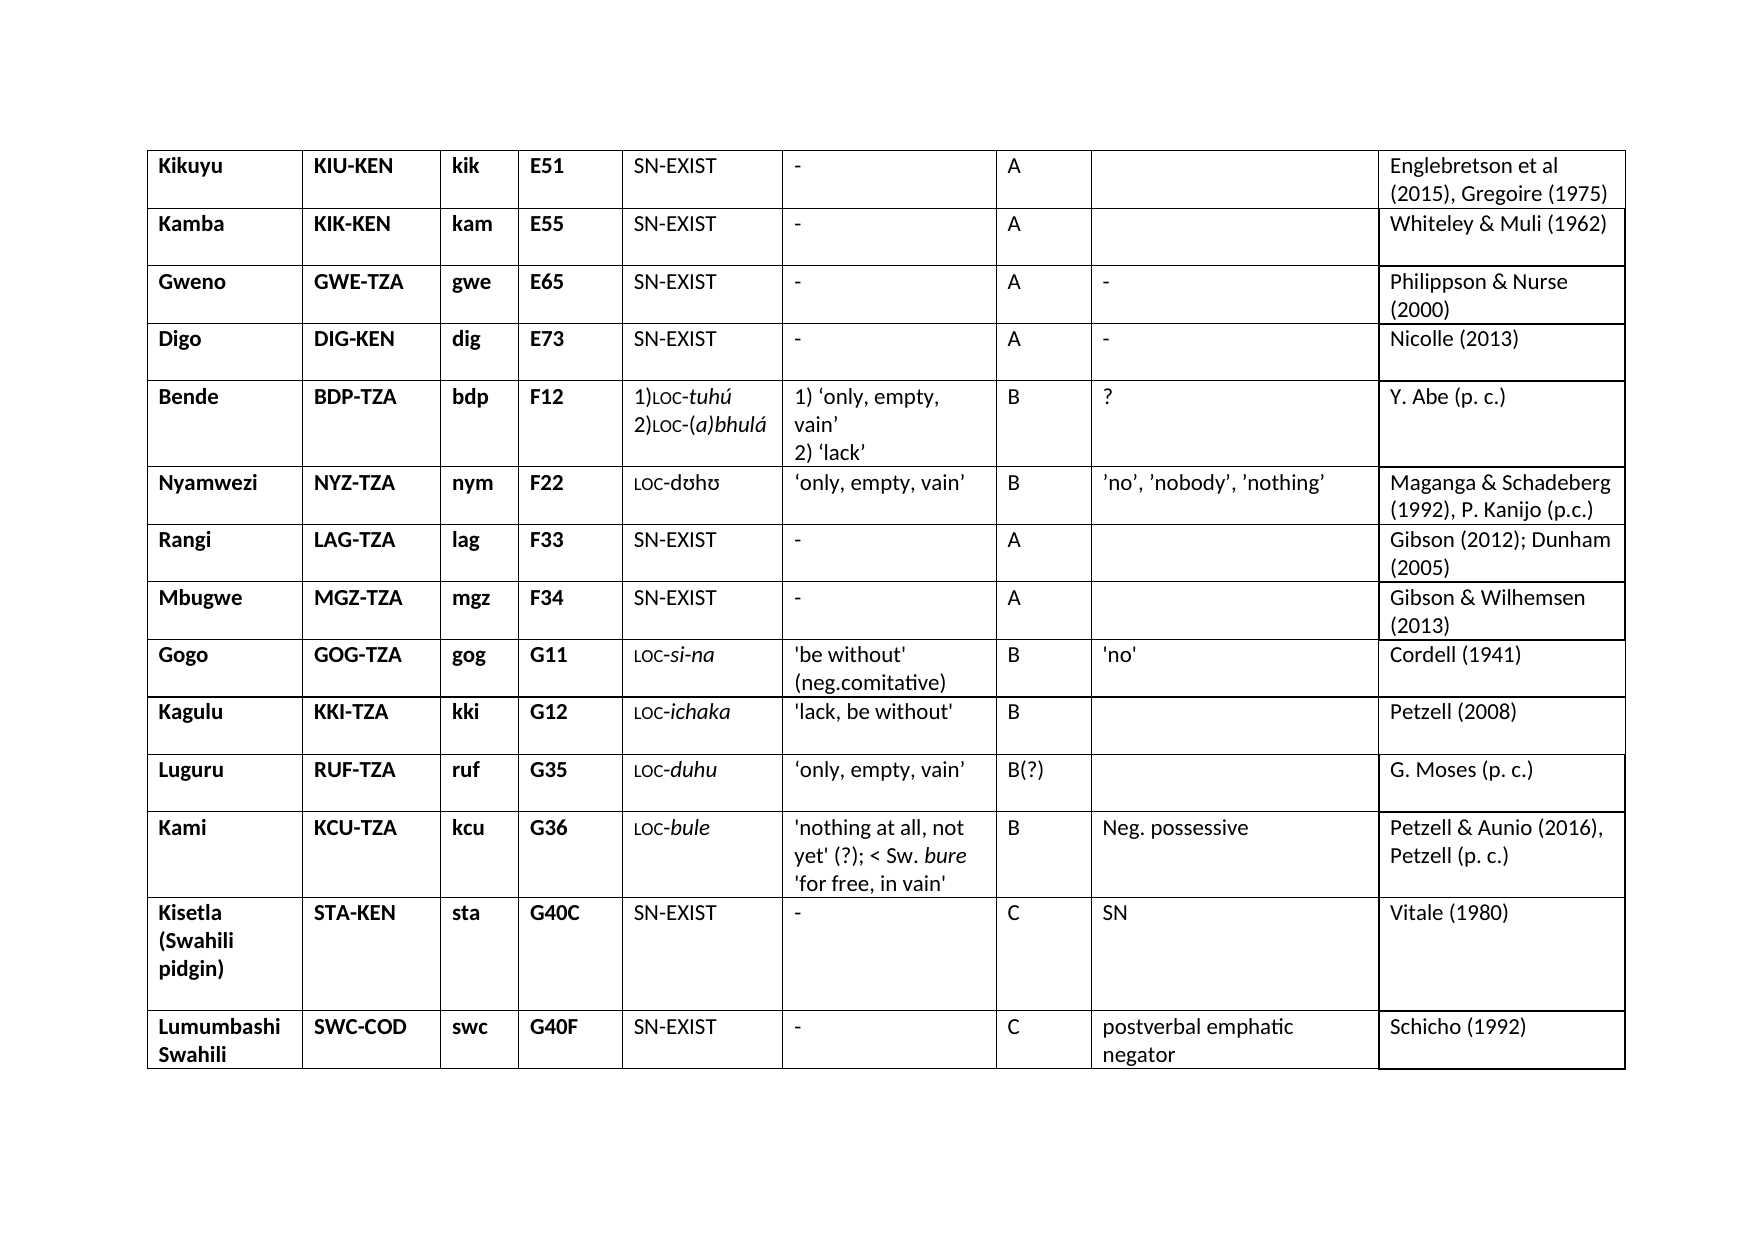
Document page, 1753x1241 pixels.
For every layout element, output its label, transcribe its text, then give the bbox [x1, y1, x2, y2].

table_cell A [997, 266, 1091, 323]
table_cell 'nothing at all, not yet' (?); < Sw. bure 'for free, in vain' [783, 812, 996, 897]
table_cell BDP-TZA [303, 381, 440, 466]
table_cell SN-EXIST [623, 324, 782, 380]
table_cell A [997, 209, 1091, 265]
table_cell F33 [519, 525, 622, 581]
table_cell Kami [148, 812, 302, 897]
table_cell SN-EXIST [623, 582, 782, 639]
table_cell G11 [519, 640, 622, 696]
table_cell nym [441, 467, 518, 524]
table_cell bdp [441, 381, 518, 466]
table_cell G40C [519, 898, 622, 1010]
table_cell Mbugwe [148, 582, 302, 639]
table_cell KIU-KEN [303, 151, 440, 208]
table_cell Kamba [148, 209, 302, 265]
table_cell SN-EXIST [623, 898, 782, 1010]
table_cell [1092, 582, 1378, 639]
table_cell gwe [441, 266, 518, 323]
table_cell ’no’, ’nobody’, ’nothing’ [1092, 467, 1378, 524]
table_cell KIK-KEN [303, 209, 440, 265]
table_cell SN-EXIST [623, 151, 782, 208]
table_cell F12 [519, 381, 622, 466]
table_cell ? [1092, 381, 1378, 466]
table_cell - [783, 582, 996, 639]
table_cell Kisetla (Swahili pidgin) [148, 898, 302, 1010]
table_cell 1)loc-tuhú 2)loc-(a)bhulá [623, 381, 782, 466]
table_cell kik [441, 151, 518, 208]
table_cell A [997, 324, 1091, 380]
table_cell Y. Abe (p. c.) [1380, 382, 1624, 466]
table_cell 1) ‘only, empty, vain’ 2) ‘lack’ [783, 381, 996, 466]
table_cell GOG-TZA [303, 640, 440, 696]
table_cell - [783, 898, 996, 1010]
table_cell Cordell (1941) [1379, 641, 1625, 696]
table_cell ruf [441, 755, 518, 811]
table_cell - [783, 209, 996, 265]
table_cell E55 [519, 209, 622, 265]
table_cell [1092, 209, 1378, 265]
table_cell Kikuyu [148, 151, 302, 208]
table_cell Gweno [148, 266, 302, 323]
table_cell [1092, 525, 1378, 581]
table_cell SN-EXIST [623, 1011, 782, 1068]
table_cell mgz [441, 582, 518, 639]
table_cell sta [441, 898, 518, 1010]
table_cell G40F [519, 1011, 622, 1068]
table_cell loc-dʊhʊ [623, 467, 782, 524]
table_cell Petzell (2008) [1379, 698, 1625, 753]
table_cell KKI-TZA [303, 698, 440, 753]
table_cell B [997, 640, 1091, 696]
table_cell F34 [519, 582, 622, 639]
table_cell - [783, 525, 996, 581]
table_cell SN-EXIST [623, 525, 782, 581]
table_cell G35 [519, 755, 622, 811]
table_cell dig [441, 324, 518, 380]
table_cell [1092, 151, 1378, 208]
table_cell - [783, 1011, 996, 1068]
table_cell Digo [148, 324, 302, 380]
table_cell Lumumbashi Swahili [148, 1011, 302, 1068]
table_cell C [997, 898, 1091, 1010]
table_cell MGZ-TZA [303, 582, 440, 639]
table_cell 'be without' (neg.comitative) [783, 640, 996, 696]
table_cell Rangi [148, 525, 302, 581]
table_cell SN-EXIST [623, 266, 782, 323]
table_cell Nyamwezi [148, 467, 302, 524]
table_cell Gogo [148, 640, 302, 696]
table_cell - [1092, 266, 1378, 323]
table_cell GWE-TZA [303, 266, 440, 323]
table_cell KCU-TZA [303, 812, 440, 897]
table_cell lag [441, 525, 518, 581]
table_cell Bende [148, 381, 302, 466]
table_cell E73 [519, 324, 622, 380]
table_cell SWC-COD [303, 1011, 440, 1068]
table_cell swc [441, 1011, 518, 1068]
table_cell SN-EXIST [623, 209, 782, 265]
table_cell G36 [519, 812, 622, 897]
table_cell E65 [519, 266, 622, 323]
table_cell B [997, 467, 1091, 524]
table_cell Schicho (1992) [1380, 1012, 1624, 1068]
table_cell kam [441, 209, 518, 265]
table_cell - [1092, 324, 1378, 380]
table_cell loc-ichaka [623, 698, 782, 753]
table_cell 'no' [1092, 640, 1378, 696]
table_cell Nicolle (2013) [1380, 325, 1624, 380]
table_cell ‘only, empty, vain’ [783, 467, 996, 524]
table_cell Gibson & Wilhemsen (2013) [1380, 583, 1624, 639]
table_cell Petzell & Aunio (2016), Petzell (p. c.) [1380, 813, 1624, 897]
table_cell loc-bule [623, 812, 782, 897]
table_cell [1092, 755, 1378, 811]
table_cell kki [441, 698, 518, 753]
table_cell NYZ-TZA [303, 467, 440, 524]
table_cell SN [1092, 898, 1378, 1010]
table_cell STA-KEN [303, 898, 440, 1010]
table_cell B [997, 812, 1091, 897]
table_cell B [997, 381, 1091, 466]
table_cell Gibson (2012); Dunham (2005) [1380, 525, 1624, 581]
table_cell gog [441, 640, 518, 696]
table_cell Vitale (1980) [1380, 898, 1624, 1010]
table_cell loc-si-na [623, 640, 782, 696]
table_cell [1092, 698, 1378, 753]
table_cell - [783, 151, 996, 208]
table_cell C [997, 1011, 1091, 1068]
table_cell kcu [441, 812, 518, 897]
table_cell G. Moses (p. c.) [1380, 755, 1624, 811]
table_cell A [997, 525, 1091, 581]
table_cell Englebretson et al (2015), Gregoire (1975) [1379, 151, 1625, 208]
table_cell - [783, 266, 996, 323]
table_cell ‘only, empty, vain’ [783, 755, 996, 811]
table_cell F22 [519, 467, 622, 524]
table_cell A [997, 151, 1091, 208]
table_cell Kagulu [148, 698, 302, 753]
table_cell - [783, 324, 996, 380]
table_cell B(?) [997, 755, 1091, 811]
table_cell Luguru [148, 755, 302, 811]
table_cell Neg. possessive [1092, 812, 1378, 897]
table_cell A [997, 582, 1091, 639]
table_cell Maganga & Schadeberg (1992), P. Kanijo (p.c.) [1380, 468, 1624, 524]
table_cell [1092, 1011, 1378, 1068]
table_cell B [997, 698, 1091, 753]
table_cell RUF-TZA [303, 755, 440, 811]
table_cell E51 [519, 151, 622, 208]
table_cell loc-duhu [623, 755, 782, 811]
table_cell LAG-TZA [303, 525, 440, 581]
table_cell Whiteley & Muli (1962) [1380, 209, 1624, 265]
table_cell Philippson & Nurse (2000) [1380, 267, 1624, 323]
table_cell DIG-KEN [303, 324, 440, 380]
table_cell 'lack, be without' [783, 698, 996, 753]
table_cell G12 [519, 698, 622, 753]
